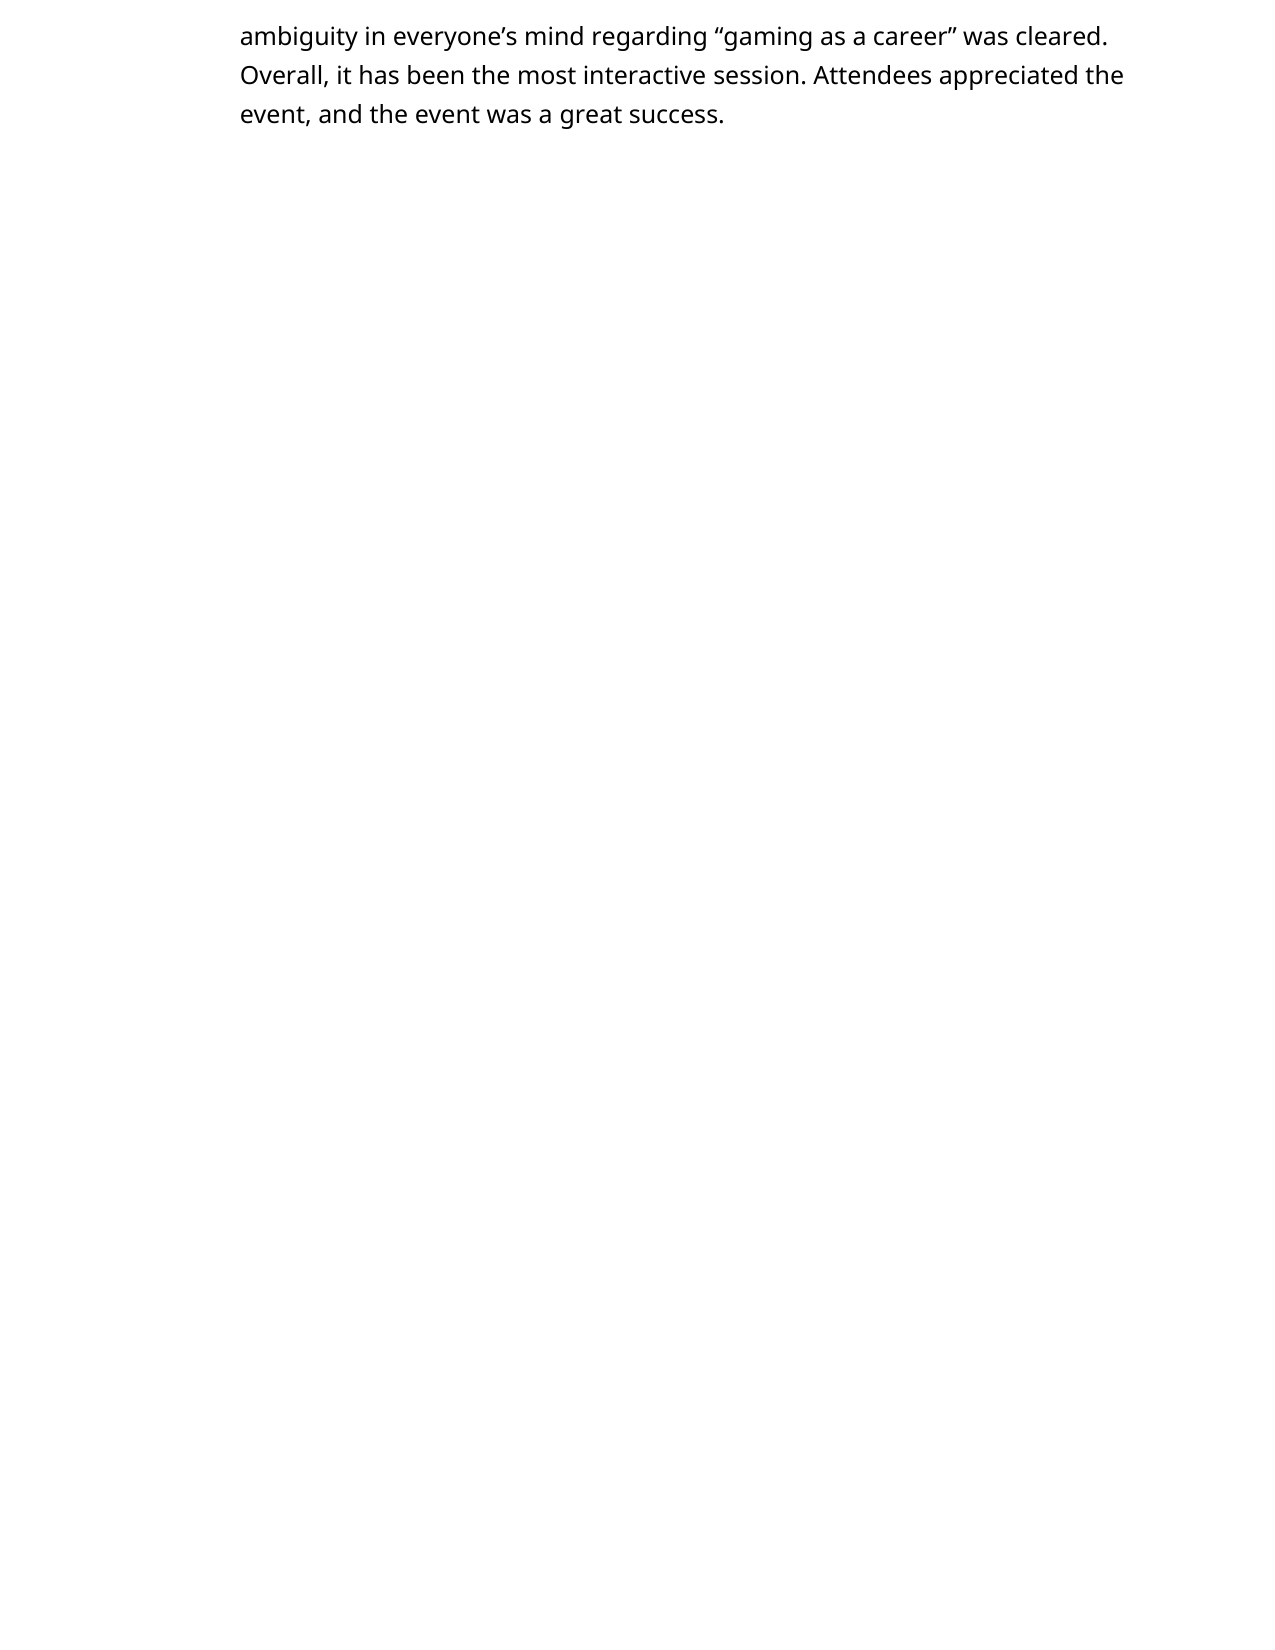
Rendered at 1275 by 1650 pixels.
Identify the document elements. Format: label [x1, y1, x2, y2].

text [239, 19, 1133, 131]
